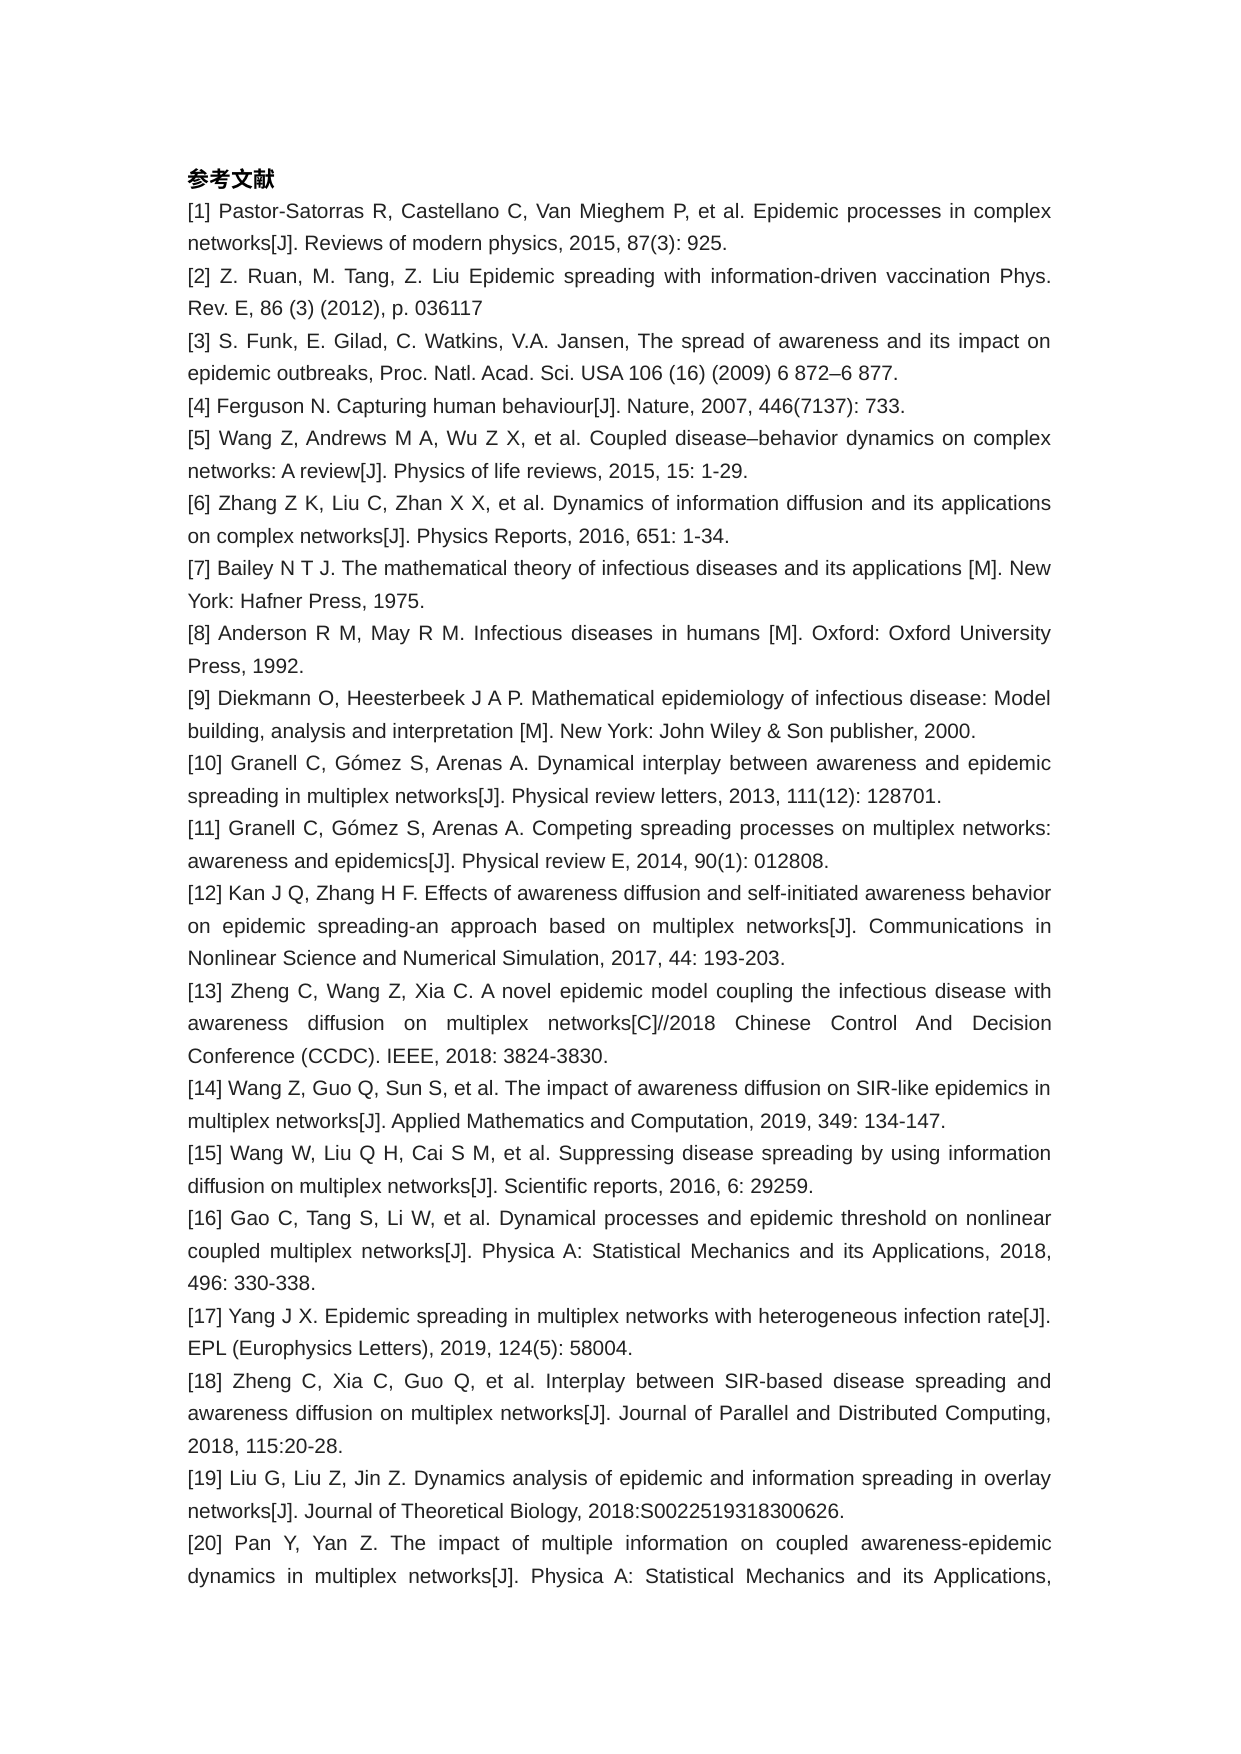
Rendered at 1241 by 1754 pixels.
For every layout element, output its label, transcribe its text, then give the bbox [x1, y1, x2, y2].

text [5] Wang Z, Andrews M A, Wu Z X, et al. Coupled disease–behavior dynamics on complex networks: A review[J]. Physics of life reviews, 2015, 15: 1-29. [187, 422, 1053, 487]
text [15] Wang W, Liu Q H, Cai S M, et al. Suppressing disease spreading by using information diffusion on multiplex networks[J]. Scientific reports, 2016, 6: 29259. [187, 1137, 1053, 1202]
text [8] Anderson R M, May R M. Infectious diseases in humans [M]. Oxford: Oxford University Press, 1992. [187, 617, 1053, 682]
text [1] Pastor-Satorras R, Castellano C, Van Mieghem P, et al. Epidemic processes in complex networks[J]. Reviews of modern physics, 2015, 87(3): 925. [187, 194, 1053, 259]
text [14] Wang Z, Guo Q, Sun S, et al. The impact of awareness diffusion on SIR-like epidemics in multiplex networks[J]. Applied Mathematics and Computation, 2019, 349: 134-147. [187, 1072, 1053, 1137]
text [16] Gao C, Tang S, Li W, et al. Dynamical processes and epidemic threshold on nonlinear coupled multiplex networks[J]. Physica A: Statistical Mechanics and its Applications, 2018, 496: 330-338. [187, 1202, 1053, 1299]
text [19] Liu G, Liu Z, Jin Z. Dynamics analysis of epidemic and information spreading in overlay networks[J]. Journal of Theoretical Biology, 2018:S0022519318300626. [187, 1462, 1053, 1527]
text [4] Ferguson N. Capturing human behaviour[J]. Nature, 2007, 446(7137): 733. [187, 389, 1053, 422]
text [2] Z. Ruan, M. Tang, Z. Liu Epidemic spreading with information-driven vaccination Phys. Rev. E, 86 (3) (2012), p. 036117 [187, 259, 1053, 324]
text [10] Granell C, Gómez S, Arenas A. Dynamical interplay between awareness and epidemic spreading in multiplex networks[J]. Physical review letters, 2013, 111(12): 128701. [187, 747, 1053, 812]
text [17] Yang J X. Epidemic spreading in multiplex networks with heterogeneous infection rate[J]. EPL (Europhysics Letters), 2019, 124(5): 58004. [187, 1299, 1053, 1364]
text [12] Kan J Q, Zhang H F. Effects of awareness diffusion and self-initiated awareness behavior on epidemic spreading-an approach based on multiplex networks[J]. Communications in Nonlinear Science and Numerical Simulation, 2017, 44: 193-203. [187, 877, 1053, 974]
text [6] Zhang Z K, Liu C, Zhan X X, et al. Dynamics of information diffusion and its applications on complex networks[J]. Physics Reports, 2016, 651: 1-34. [187, 487, 1053, 552]
text [13] Zheng C, Wang Z, Xia C. A novel epidemic model coupling the infectious disease with awareness diffusion on multiplex networks[C]//2018 Chinese Control And Decision Conference (CCDC). IEEE, 2018: 3824-3830. [187, 974, 1053, 1072]
text [9] Diekmann O, Heesterbeek J A P. Mathematical epidemiology of infectious disease: Model building, analysis and interpretation [M]. New York: John Wiley & Son publisher, 2000. [187, 682, 1053, 747]
text [7] Bailey N T J. The mathematical theory of infectious diseases and its applications [M]. New York: Hafner Press, 1975. [187, 552, 1053, 617]
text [187, 1527, 1053, 1592]
text [3] S. Funk, E. Gilad, C. Watkins, V.A. Jansen, The spread of awareness and its impact on epidemic outbreaks, Proc. Natl. Acad. Sci. USA 106 (16) (2009) 6 872–6 877. [187, 324, 1053, 389]
text [11] Granell C, Gómez S, Arenas A. Competing spreading processes on multiplex networks: awareness and epidemics[J]. Physical review E, 2014, 90(1): 012808. [187, 812, 1053, 877]
text 参考文献 [187, 162, 1053, 194]
text [18] Zheng C, Xia C, Guo Q, et al. Interplay between SIR-based disease spreading and awareness diffusion on multiplex networks[J]. Journal of Parallel and Distributed Computing, 2018, 115:20-28. [187, 1364, 1053, 1462]
